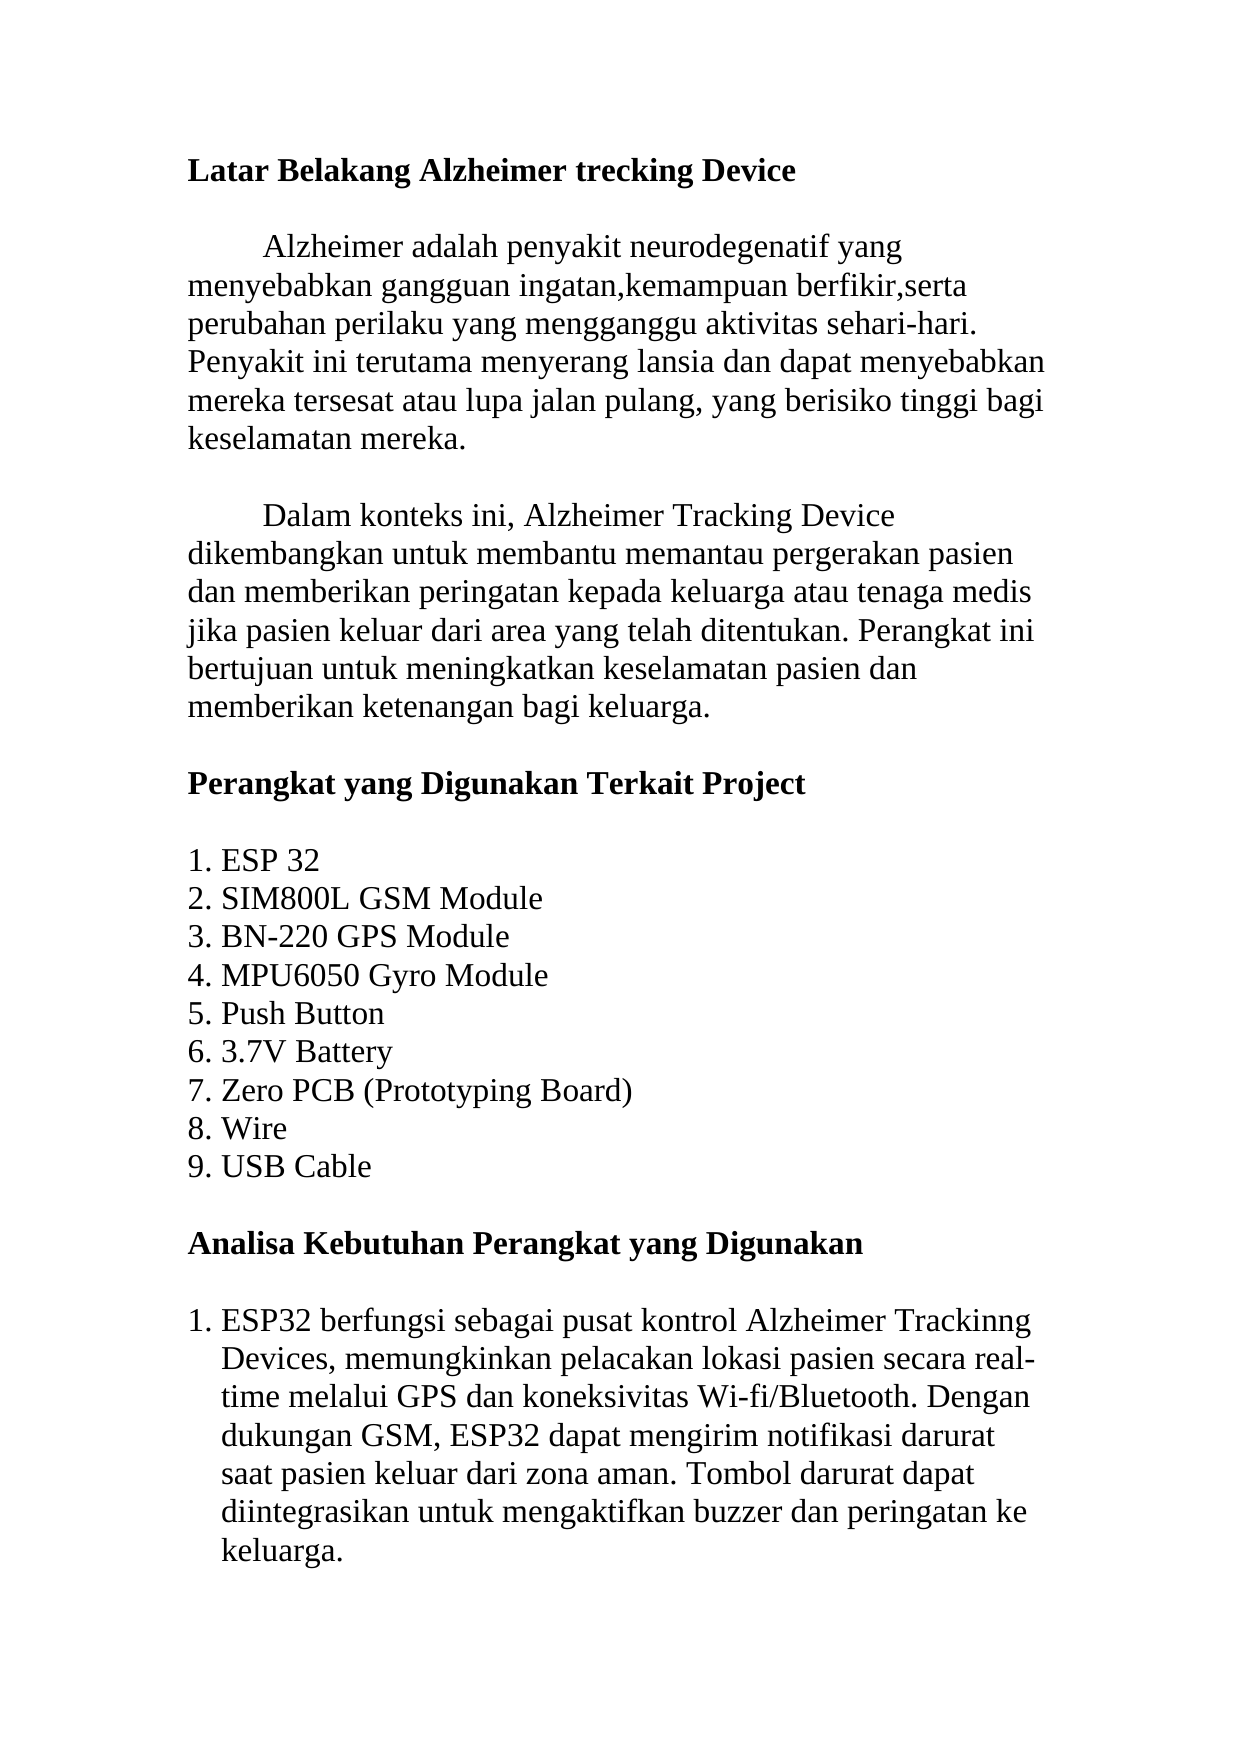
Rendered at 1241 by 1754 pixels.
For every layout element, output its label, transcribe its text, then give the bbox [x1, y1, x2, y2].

list SIM800L GSM Module [187, 878, 1053, 917]
text Alzheimer adalah penyakit neurodegenatif yang menyebabkan gangguan ingatan,kemampuan berfikir,serta perubahan perilaku yang mengganggu aktivitas sehari-hari. Penyakit ini terutama menyerang lansia dan dapat menyebabkan mereka tersesat atau lupa jalan pulang, yang berisiko tinggi bagi keselamatan mereka. [187, 227, 1053, 457]
list MPU6050 Gyro Module [187, 955, 1053, 993]
list Push Button [187, 993, 1053, 1032]
list Analisa Kebutuhan Perangkat yang Digunakan [187, 1223, 1053, 1262]
list ESP 32 [187, 840, 1053, 878]
text Latar Belakang Alzheimer trecking Device [187, 150, 1053, 188]
list Zero PCB (Prototyping Board) [187, 1070, 1053, 1108]
text Perangkat yang Digunakan Terkait Project [187, 763, 1053, 802]
list USB Cable [187, 1147, 1053, 1185]
list ESP32 berfungsi sebagai pusat kontrol Alzheimer Trackinng Devices, memungkinkan pelacakan lokasi pasien secara real-time melalui GPS dan koneksivitas Wi-fi/Bluetooth. Dengan dukungan GSM, ESP32 dapat mengirim notifikasi darurat saat pasien keluar dari zona aman. Tombol darurat dapat diintegrasikan untuk mengaktifkan buzzer dan peringatan ke keluarga. [187, 1300, 1053, 1568]
text Dalam konteks ini, Alzheimer Tracking Device dikembangkan untuk membantu memantau pergerakan pasien dan memberikan peringatan kepada keluarga atau tenaga medis jika pasien keluar dari area yang telah ditentukan. Perangkat ini bertujuan untuk meningkatkan keselamatan pasien dan memberikan ketenangan bagi keluarga. [187, 495, 1053, 725]
list Wire [187, 1108, 1053, 1147]
list 3.7V Battery [187, 1032, 1053, 1070]
list BN-220 GPS Module [187, 917, 1053, 955]
